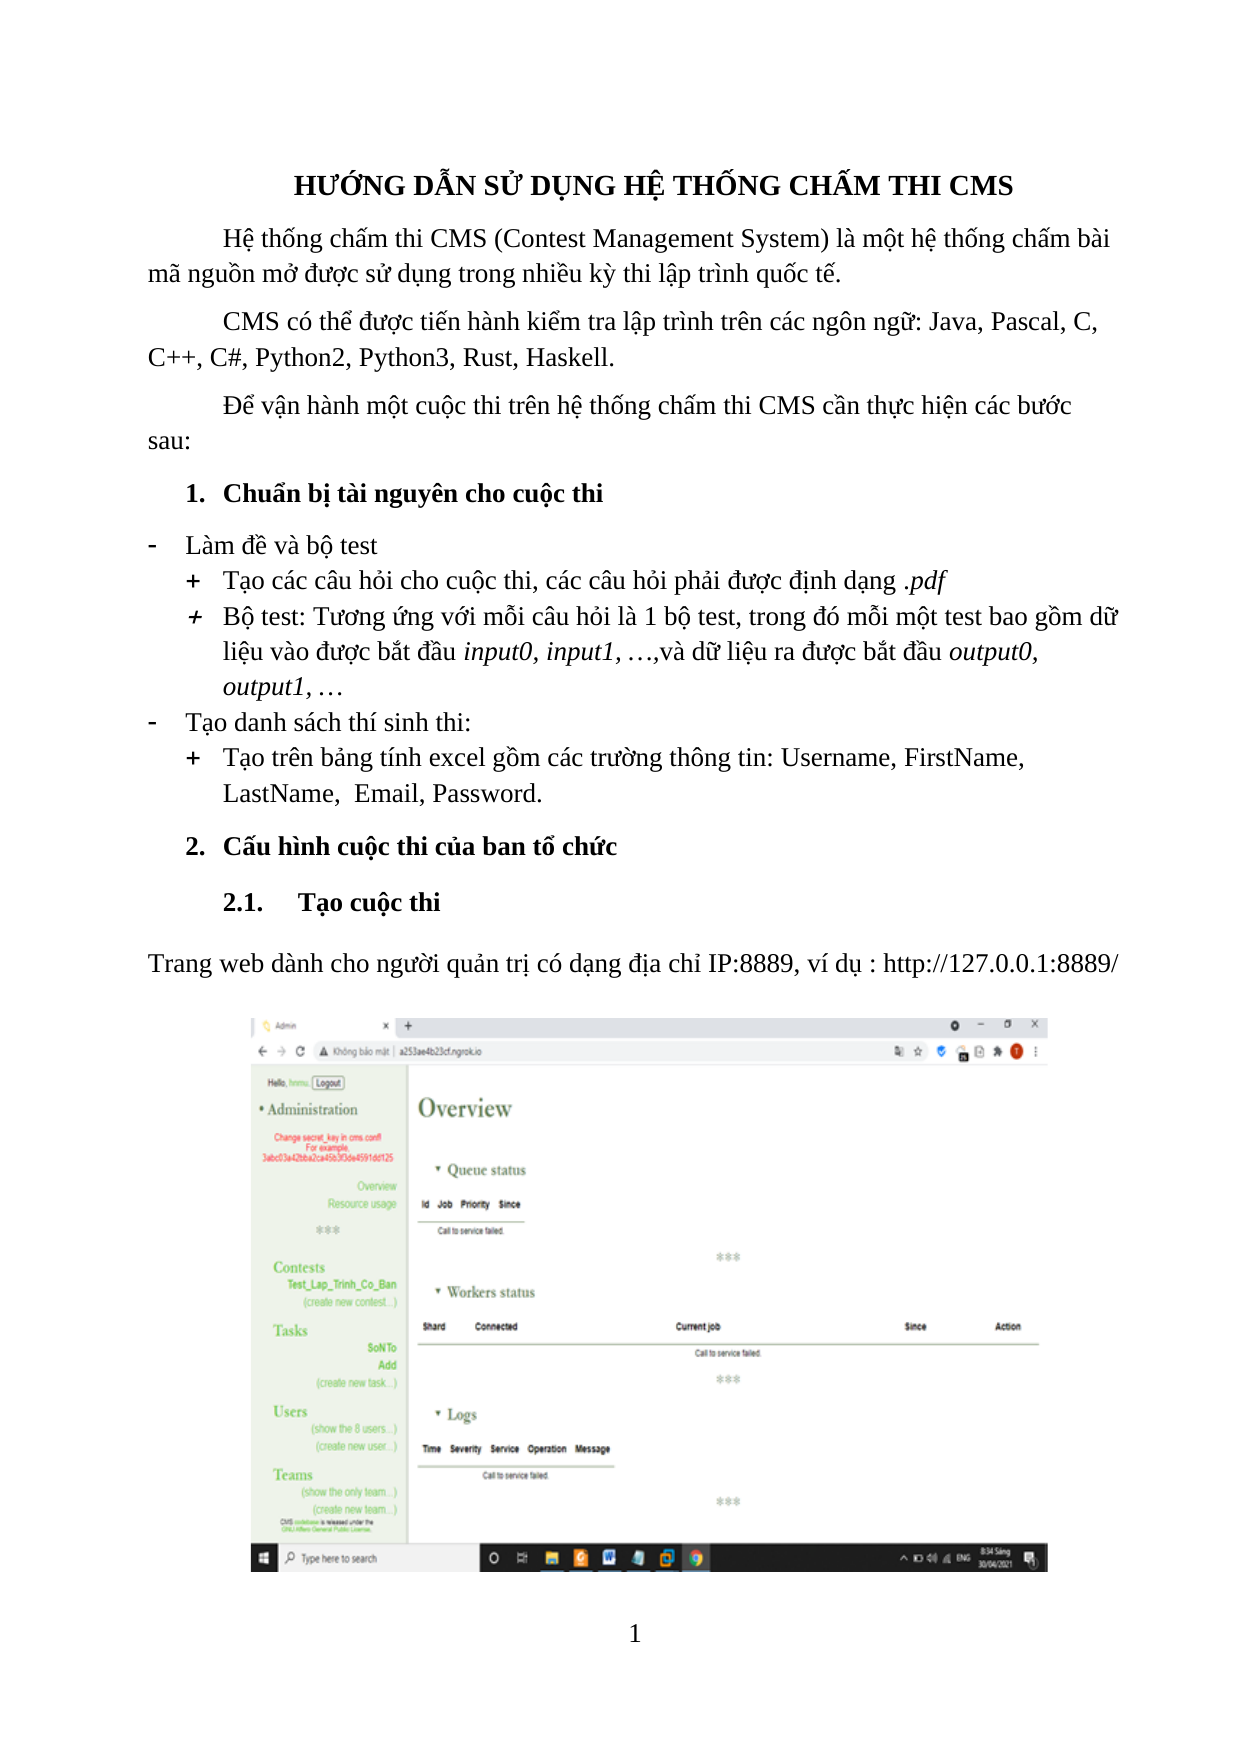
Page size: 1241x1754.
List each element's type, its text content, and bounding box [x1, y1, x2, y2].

list Tạo các câu hỏi cho cuộc thi, các câu hỏi phải được định dạng .pdf [185, 561, 1122, 597]
list Tạo trên bảng tính excel gồm các trường thông tin: Username, FirstName, LastName, Email, Password. [185, 738, 1122, 809]
subtitle Tạo cuộc thi [223, 886, 1122, 918]
list Bộ test: Tương ứng với mỗi câu hỏi là 1 bộ test, trong đó mỗi một test bao gồm dữ liệu vào được bắt đầu input0, input1, …,và dữ liệu ra được bắt đầu output0, output1, … [185, 597, 1122, 703]
text Để vận hành một cuộc thi trên hệ thống chấm thi CMS cần thực hiện các bước sau: [148, 386, 1122, 457]
picture [250, 1018, 1048, 1572]
subtitle Cấu hình cuộc thi của ban tổ chức [185, 830, 1122, 861]
text CMS có thể được tiến hành kiểm tra lập trình trên các ngôn ngữ: Java, Pascal, C, C++, C#, Python2, Python3, Rust, Haskell. [148, 302, 1122, 373]
subtitle HƯỚNG DẪN SỬ DỤNG HỆ THỐNG CHẤM THI CMS [148, 168, 1122, 202]
list Tạo danh sách thí sinh thi: [148, 703, 1122, 738]
text Trang web dành cho người quản trị có dạng địa chỉ IP:8889, ví dụ : http://127.0.0.1:8889/ [148, 947, 1122, 978]
list Làm đề và bộ test [148, 526, 1122, 561]
text Hệ thống chấm thi CMS (Contest Management System) là một hệ thống chấm bài mã nguồn mở được sử dụng trong nhiều kỳ thi lập trình quốc tế. [148, 219, 1122, 290]
subtitle Chuẩn bị tài nguyên cho cuộc thi [185, 477, 1122, 509]
